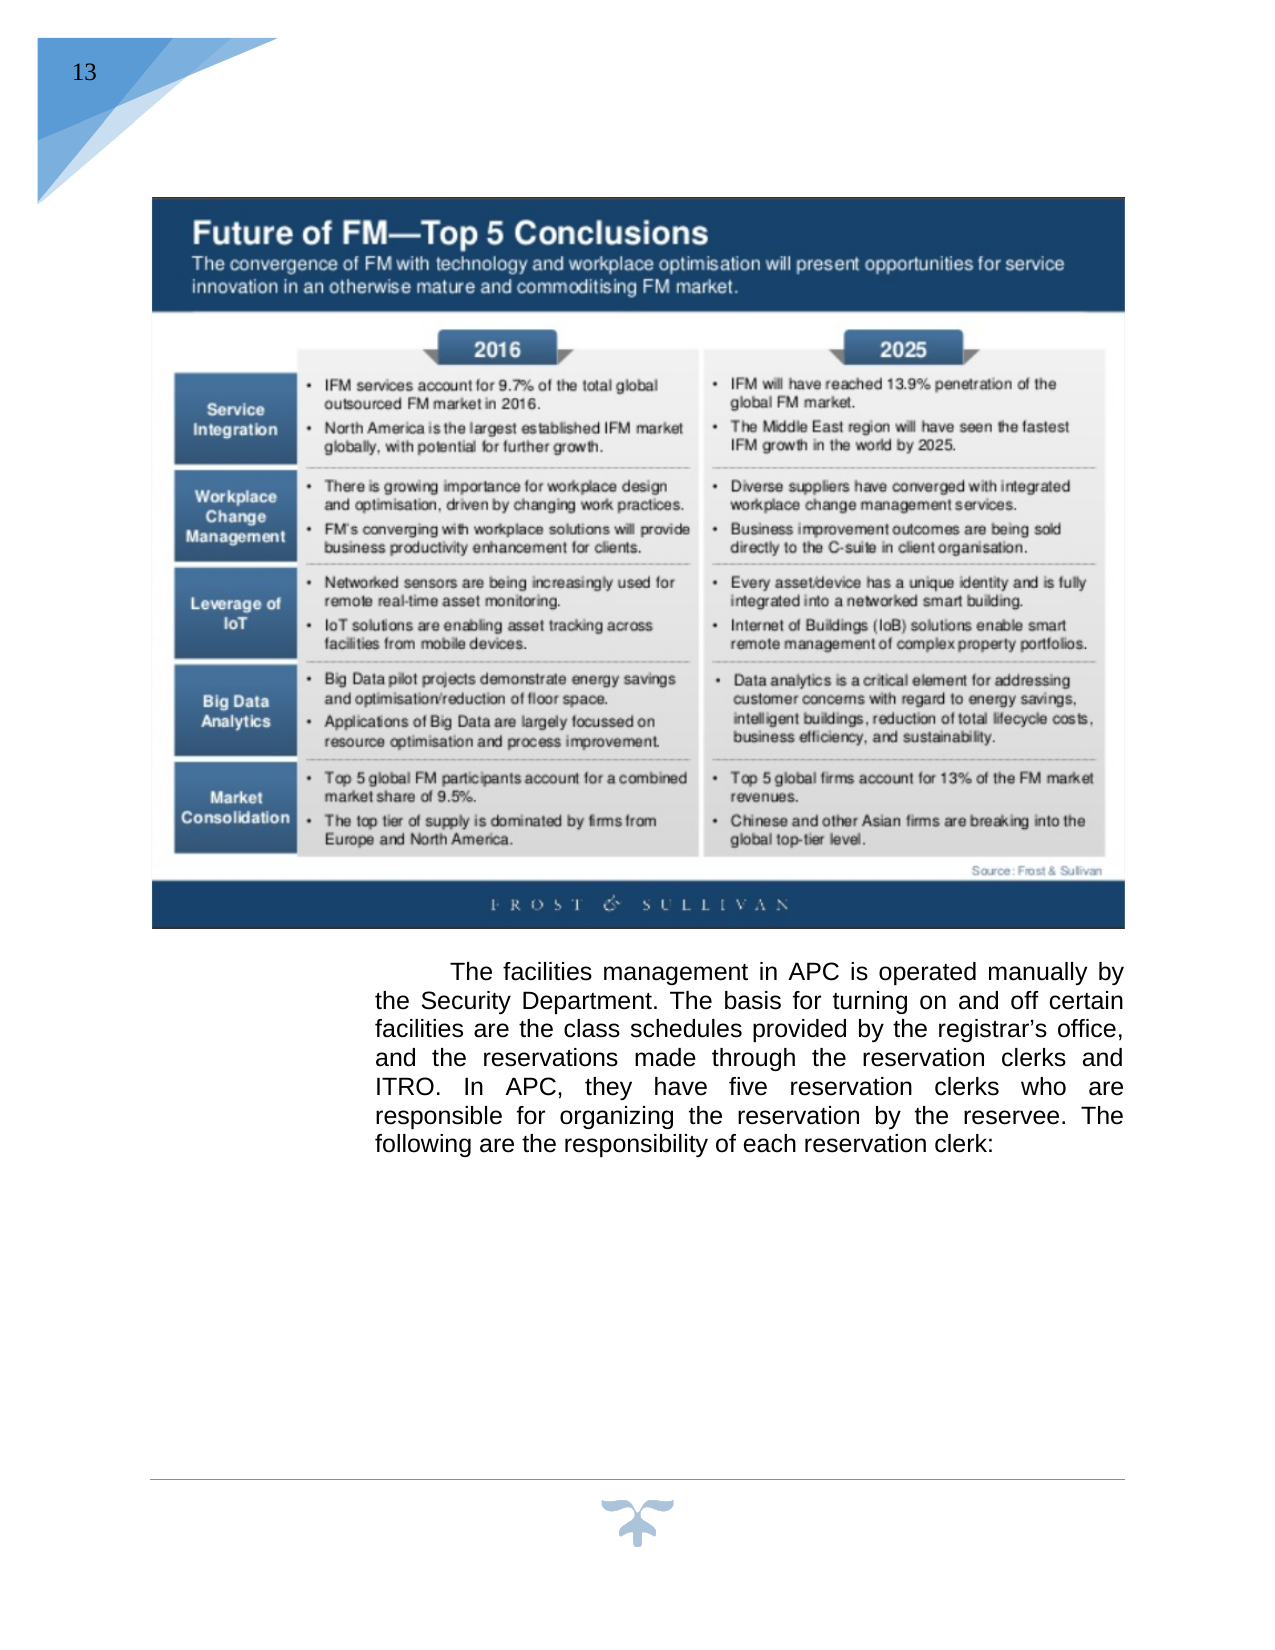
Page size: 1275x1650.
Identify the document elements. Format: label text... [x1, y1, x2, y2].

picture [37, 37, 1125, 929]
